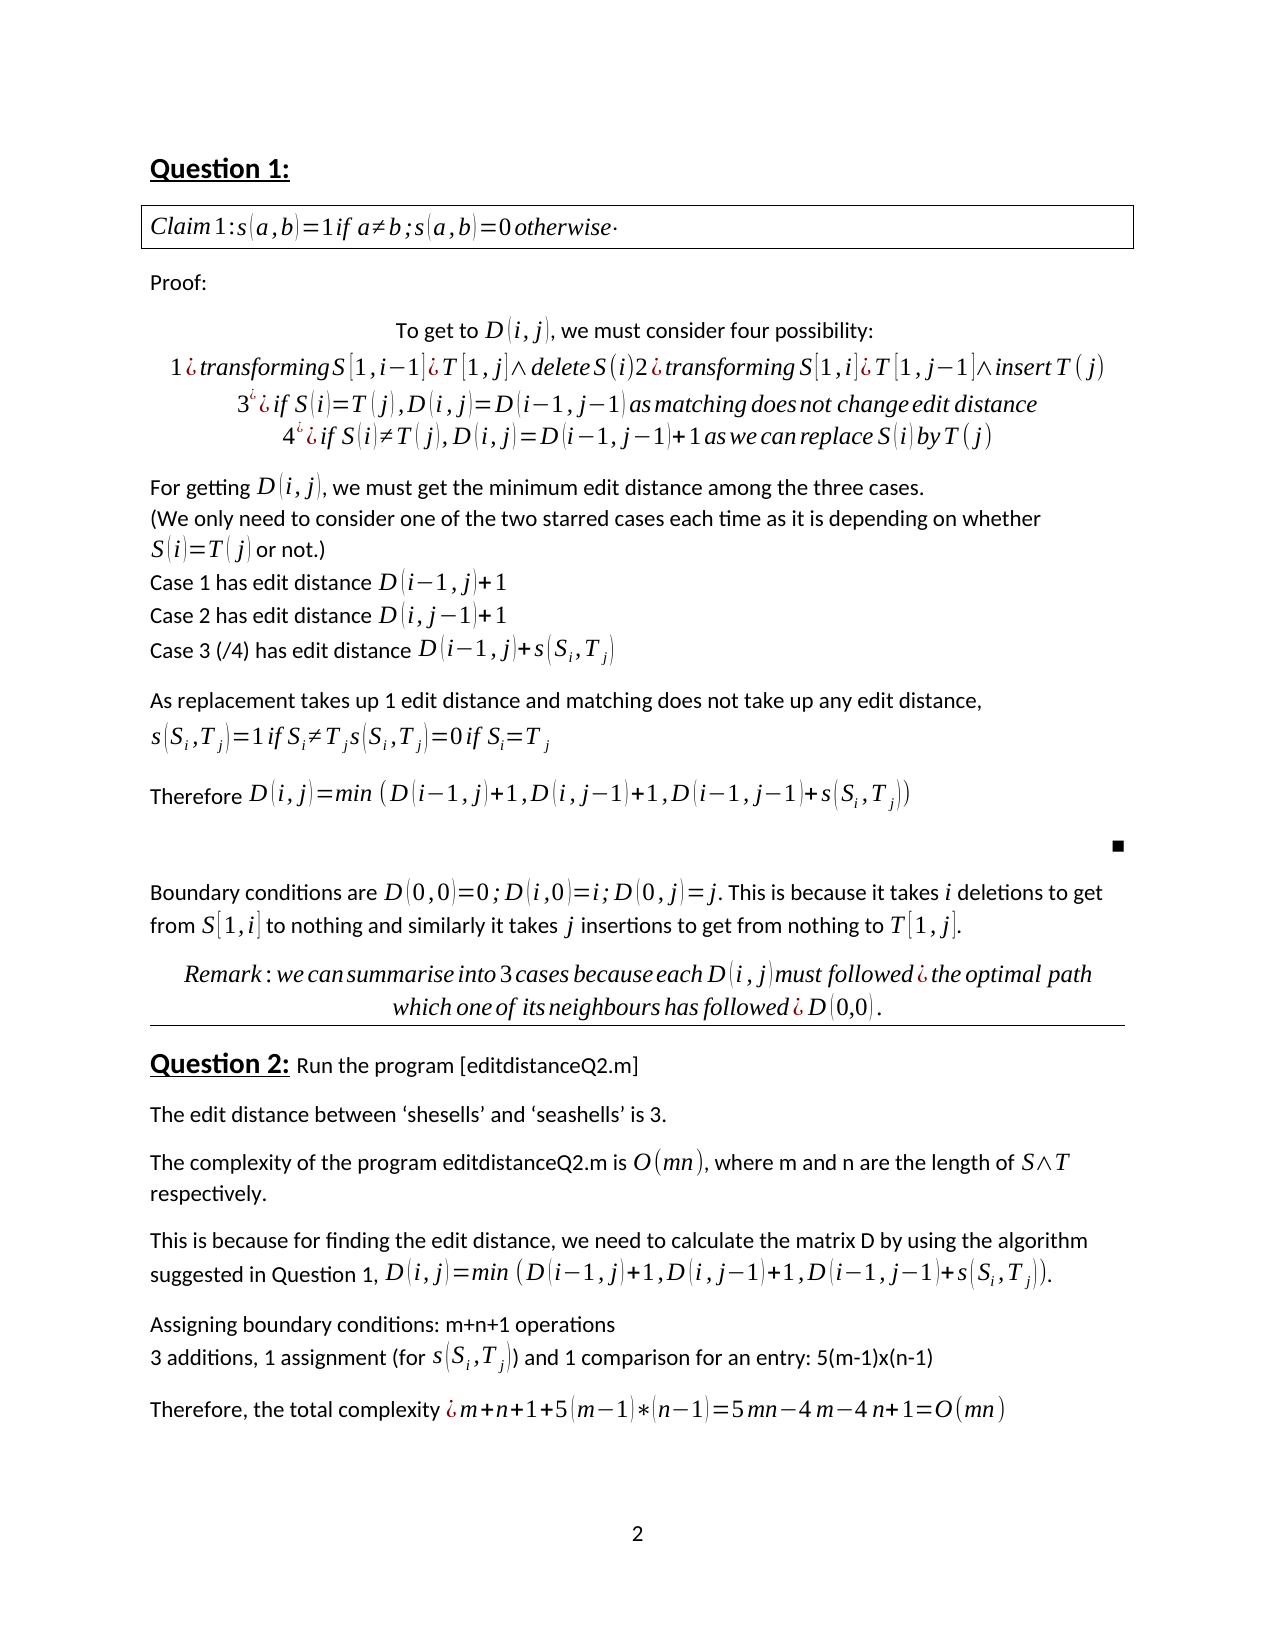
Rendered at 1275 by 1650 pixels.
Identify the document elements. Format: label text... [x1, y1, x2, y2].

text The edit distance between ‘shesells’ and ‘seashells’ is 3. [150, 1100, 1125, 1128]
text To get to , we must consider four possibility: [150, 315, 1125, 452]
text The complexity of the program editdistanceQ2.m is , where m and n are the length of respectively. [150, 1147, 1125, 1207]
text Question 1: [150, 150, 1125, 186]
text Therefore, the total complexity [150, 1394, 1125, 1455]
text . [142, 206, 1133, 248]
text As replacement takes up 1 edit distance and matching does not take up any edit distance, [150, 686, 1125, 759]
text ■ [150, 832, 1125, 858]
text For getting , we must get the minimum edit distance among the three cases. (We only need to consider one of the two starred cases each time as it is depending on whether or not.) Case 1 has edit distance Case 2 has edit distance Case 3 (/4) has edit distance [150, 471, 1125, 667]
text Proof: [150, 268, 1125, 296]
text Boundary conditions are . This is because it takes deletions to get from to nothing and similarly it takes insertions to get from nothing to . [150, 877, 1125, 940]
text Assigning boundary conditions: m+n+1 operations 3 additions, 1 assignment (for ) and 1 comparison for an entry: 5(m-1)x(n-1) [150, 1310, 1125, 1375]
text This is because for finding the edit distance, we need to calculate the matrix D by using the algorithm suggested in Question 1, . [150, 1226, 1125, 1291]
text Question 2: Run the program [editdistanceQ2.m] [150, 1045, 1125, 1081]
text Therefore [150, 778, 1125, 813]
